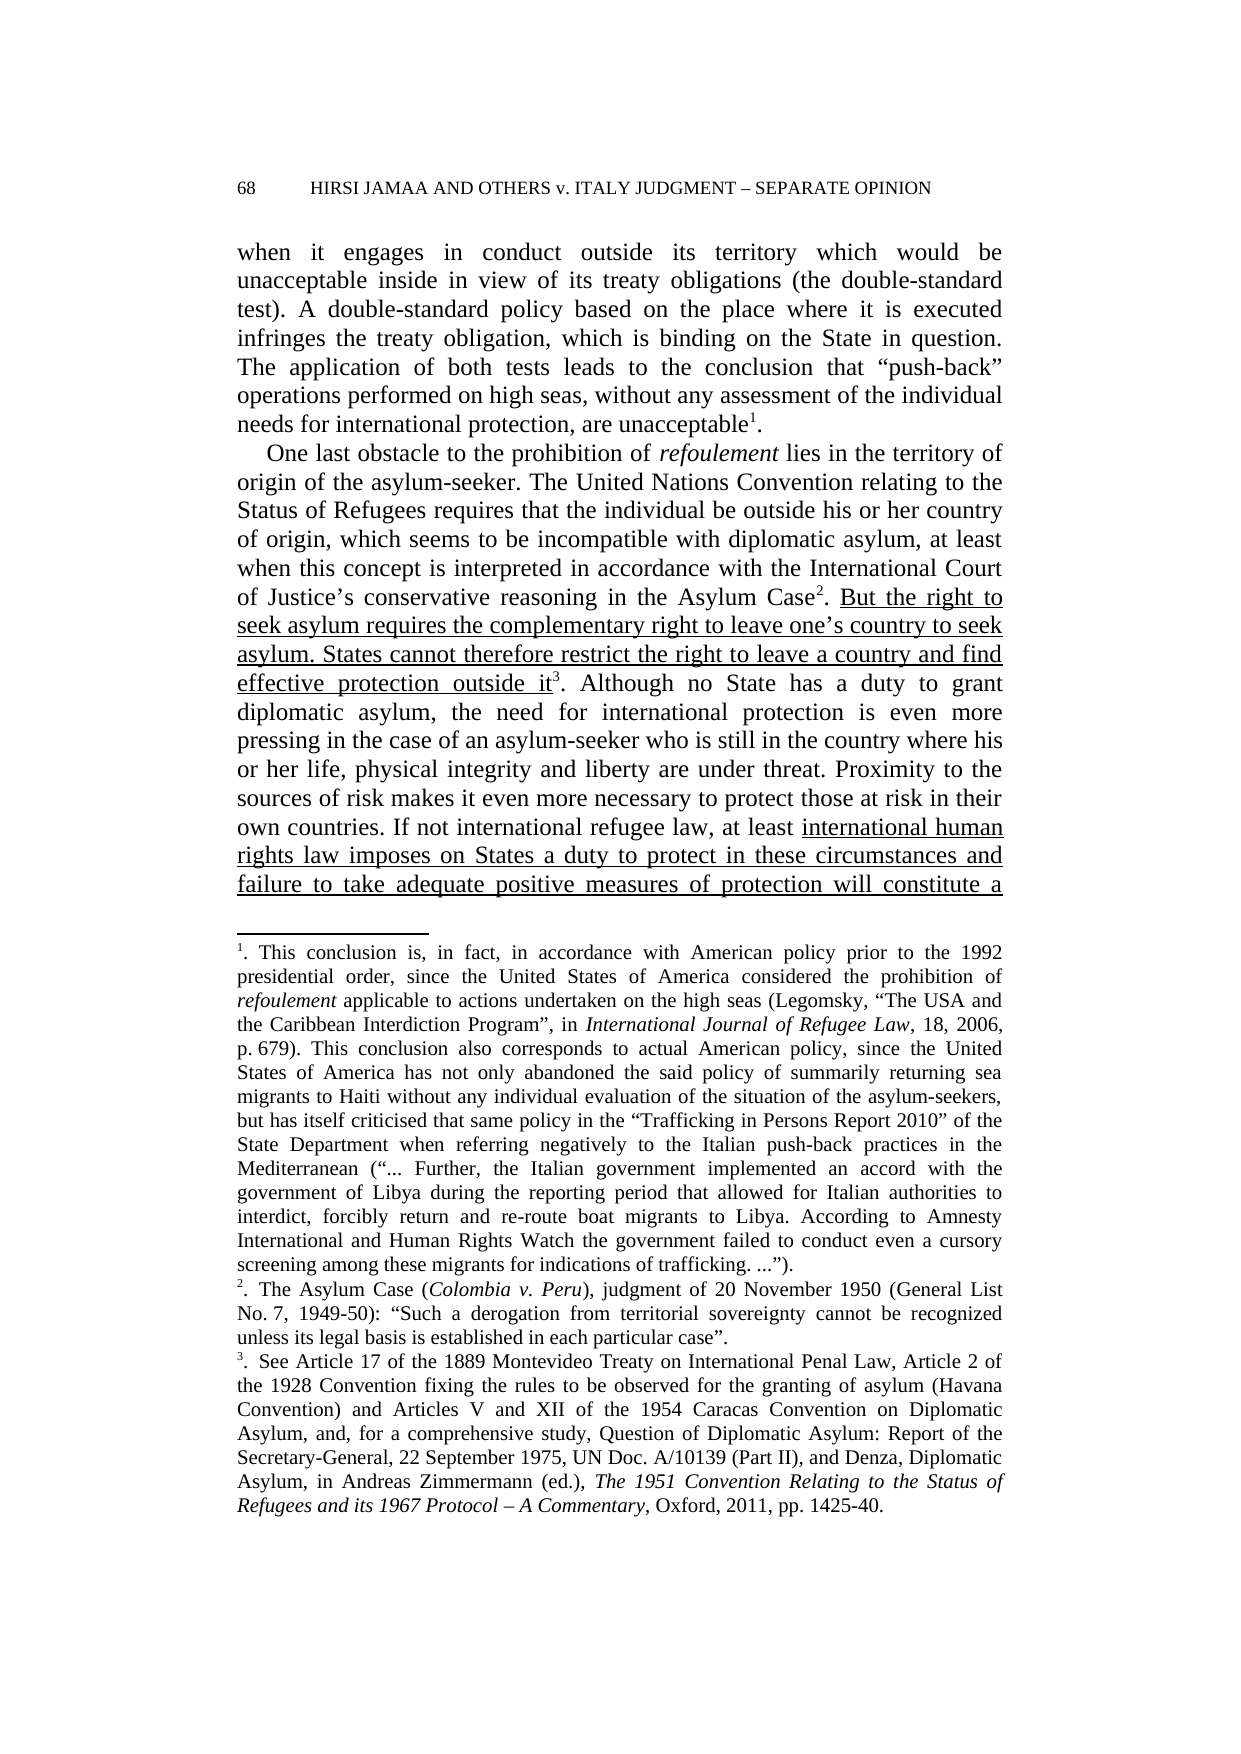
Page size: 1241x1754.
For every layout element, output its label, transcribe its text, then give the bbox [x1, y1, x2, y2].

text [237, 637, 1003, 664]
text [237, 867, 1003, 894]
text One last obstacle to the prohibition of refoulement lies in the territory of origin of the asylum-seeker. The United Nations Convention relating to the Status of Refugees requires that the individual be outside his or her country of origin, which seems to be incompatible with diplomatic asylum, at least when this concept is interpreted in accordance with the International Court of Justice’s conservative reasoning in the Asylum Case. But the right to seek asylum requires the complementary right to leave one’s country to seek asylum. States cannot therefore restrict the right to leave a country and find effective protection outside it. Although no State has a duty to grant diplomatic asylum, the need for international protection is even more pressing in the case of an asylum-seeker who is still in the country where his or her life, physical integrity and liberty are under threat. Proximity to the sources of risk makes it even more necessary to protect those at risk in their own countries. If not international refugee law, at least international human rights law imposes on States a duty to protect in these circumstances and failure to take adequate positive measures of protection will constitute a breach of that law. States cannot turn a blind eye to an evident need for protection. For instance, if a person in danger of being tortured in his or her country asks for asylum in an embassy of a State bound by the European Convention on Human Rights, a visa to enter the territory of that State has to be granted, in order to allow the launching of a proper asylum procedure in the receiving State. This will not be a merely humanitarian response, deriving from the good will and discretion of the State. A positive duty to protect will then arise under Article 3. In other words, a country’s visa policy is subject to its obligations under international human rights law. Significant statements to this effect have been made by the Parliamentary Assembly of the Council of Europe, the European Committee for the Prevention of Torture and UNHCR. [237, 666, 1003, 866]
text One last obstacle to the prohibition of refoulement lies in the territory of origin of the asylum-seeker. The United Nations Convention relating to the Status of Refugees requires that the individual be outside his or her country of origin, which seems to be incompatible with diplomatic asylum, at least when this concept is interpreted in accordance with the International Court of Justice’s conservative reasoning in the Asylum Case. But the right to seek asylum requires the complementary right to leave one’s country to seek asylum. States cannot therefore restrict the right to leave a country and find effective protection outside it. Although no State has a duty to grant diplomatic asylum, the need for international protection is even more pressing in the case of an asylum-seeker who is still in the country where his or her life, physical integrity and liberty are under threat. Proximity to the sources of risk makes it even more necessary to protect those at risk in their own countries. If not international refugee law, at least international human rights law imposes on States a duty to protect in these circumstances and failure to take adequate positive measures of protection will constitute a breach of that law. States cannot turn a blind eye to an evident need for protection. For instance, if a person in danger of being tortured in his or her country asks for asylum in an embassy of a State bound by the European Convention on Human Rights, a visa to enter the territory of that State has to be granted, in order to allow the launching of a proper asylum procedure in the receiving State. This will not be a merely humanitarian response, deriving from the good will and discretion of the State. A positive duty to protect will then arise under Article 3. In other words, a country’s visa policy is subject to its obligations under international human rights law. Significant statements to this effect have been made by the Parliamentary Assembly of the Council of Europe, the European Committee for the Prevention of Torture and UNHCR. [237, 438, 1003, 636]
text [237, 237, 1003, 438]
